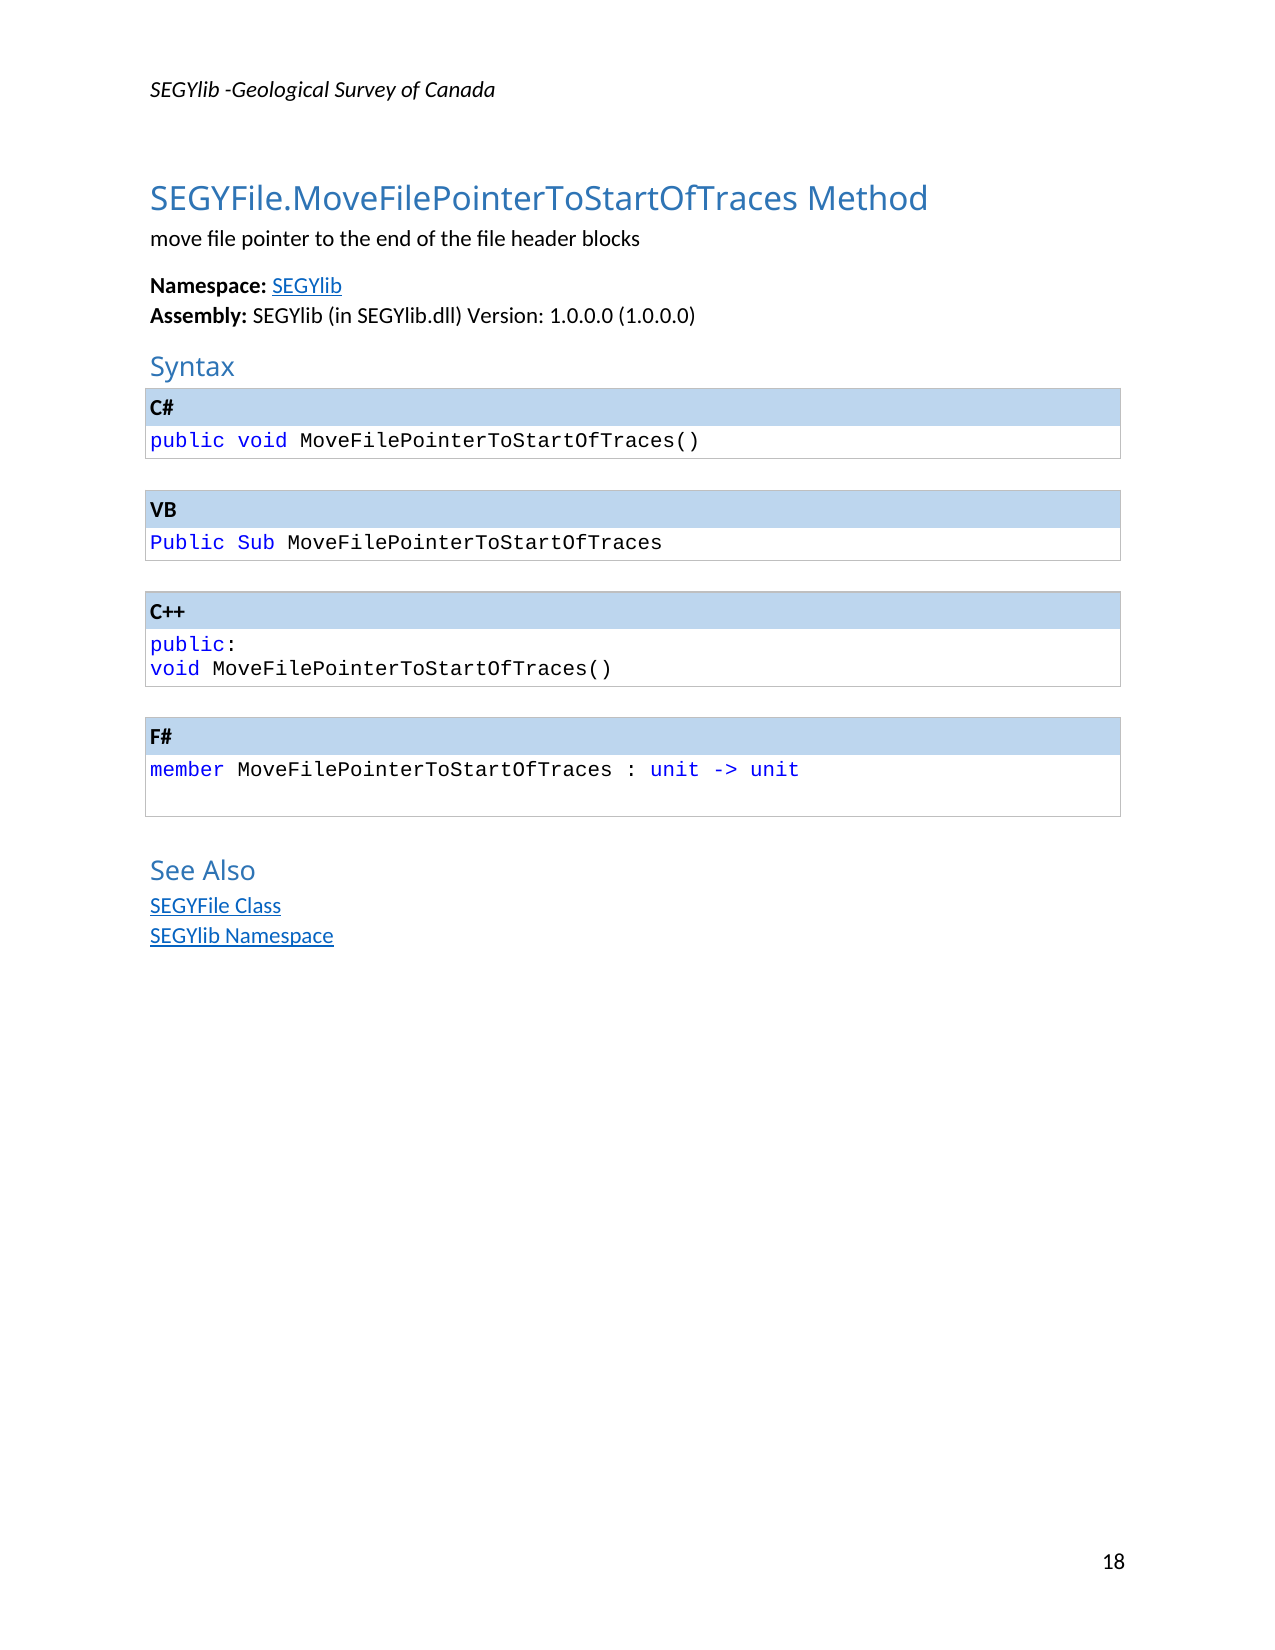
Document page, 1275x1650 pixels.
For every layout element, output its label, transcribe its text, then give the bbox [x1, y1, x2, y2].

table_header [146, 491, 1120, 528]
text SEGYFile Class [150, 891, 1125, 919]
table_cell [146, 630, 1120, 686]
text move file pointer to the end of the file header blocks [150, 224, 1125, 252]
text SEGYlib Namespace [150, 921, 1125, 949]
subtitle See Also [150, 851, 1125, 888]
text Namespace: SEGYlib Assembly: SEGYlib (in SEGYlib.dll) Version: 1.0.0.0 (1.0.0.0) [150, 271, 1125, 329]
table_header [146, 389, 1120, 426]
subtitle Syntax [150, 348, 1125, 385]
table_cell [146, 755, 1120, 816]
subtitle SEGYFile.MoveFilePointerToStartOfTraces Method [150, 175, 1125, 220]
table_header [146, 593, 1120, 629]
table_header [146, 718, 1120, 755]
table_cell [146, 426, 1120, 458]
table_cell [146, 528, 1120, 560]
